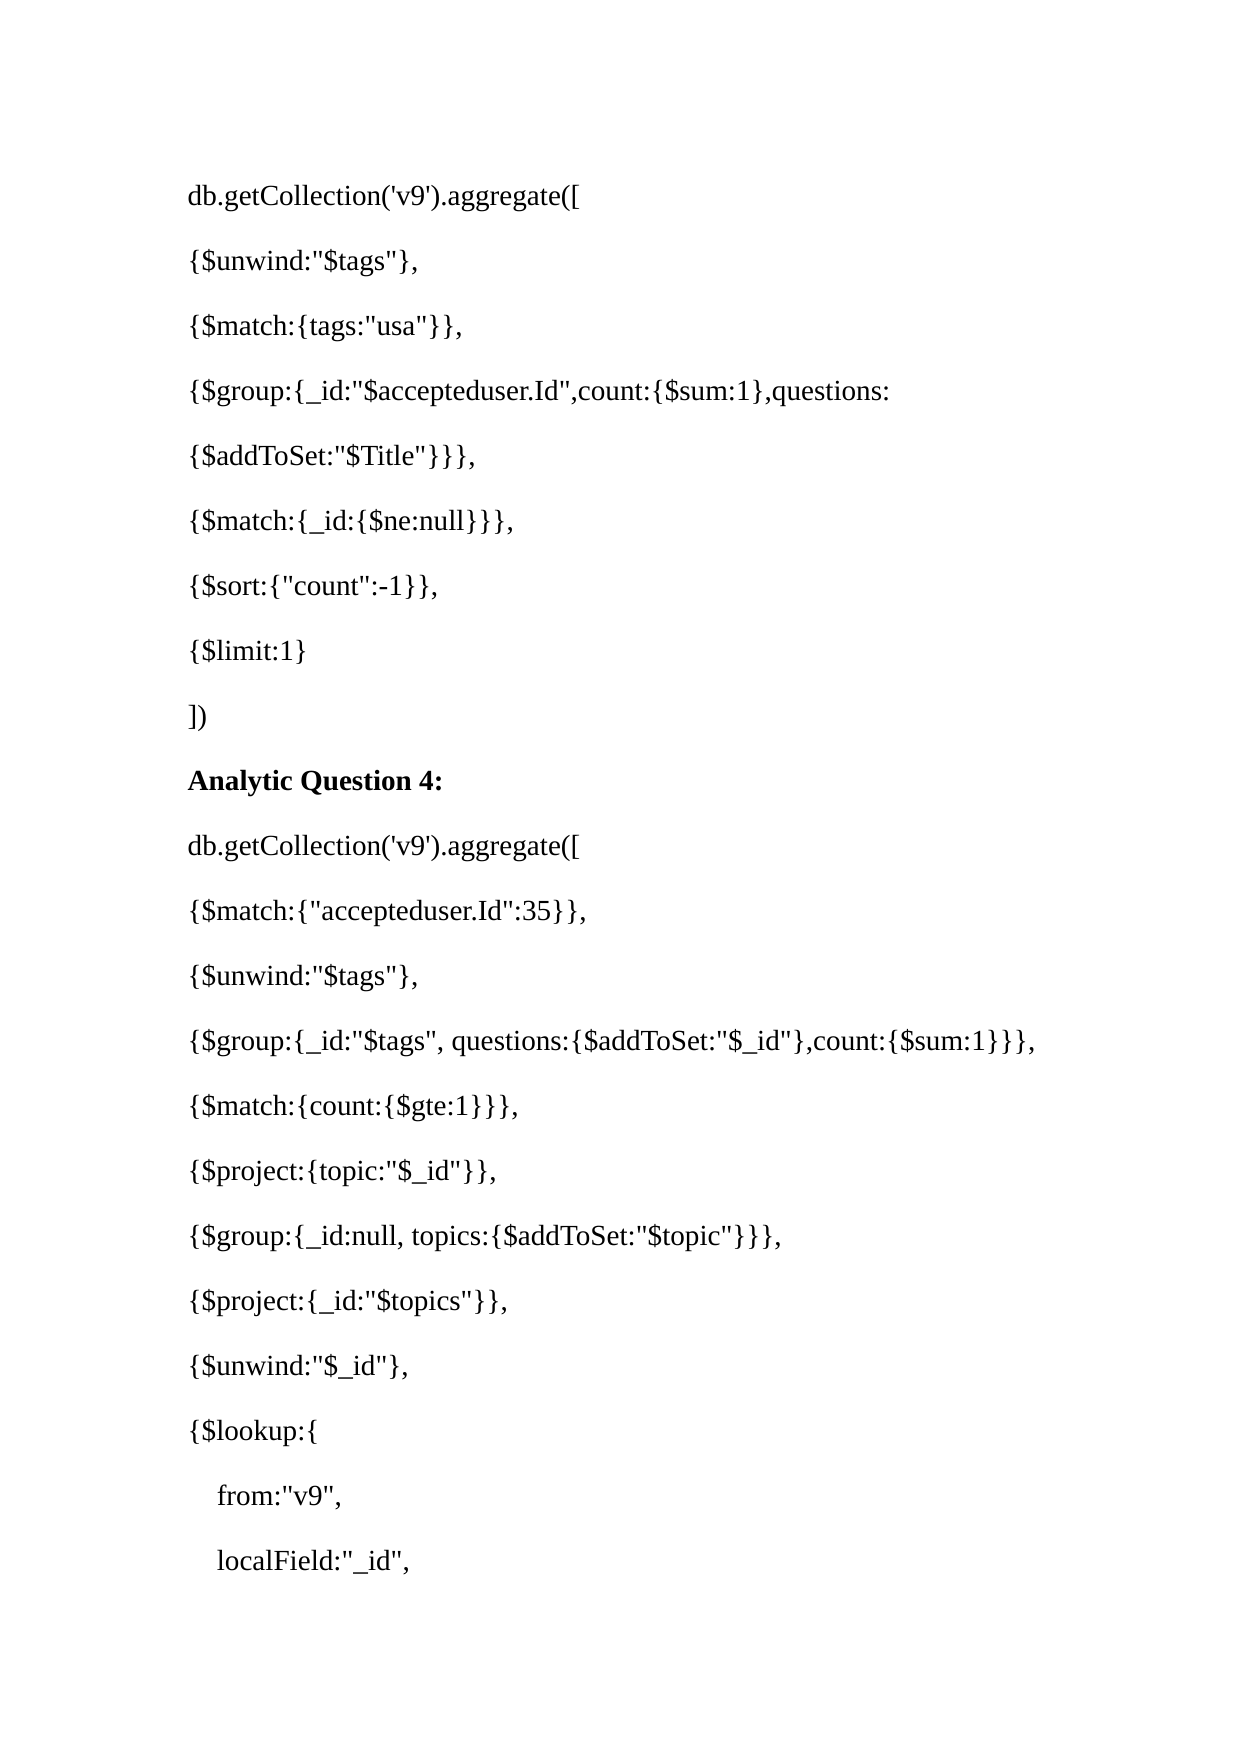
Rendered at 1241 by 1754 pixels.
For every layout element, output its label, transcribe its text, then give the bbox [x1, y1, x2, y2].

list {$project:{topic:"$_id"}}, [187, 1137, 1053, 1202]
list db.getCollection('v9').aggregate([ [187, 812, 1053, 877]
list {$sort:{"count":-1}}, [187, 552, 1053, 617]
list {$limit:1} [187, 617, 1053, 682]
list {$unwind:"$tags"}, [187, 942, 1053, 1007]
list db.getCollection('v9').aggregate([ [187, 162, 1053, 227]
list {$group:{_id:"$tags", questions:{$addToSet:"$_id"},count:{$sum:1}}}, [187, 1007, 1053, 1072]
list {$match:{_id:{$ne:null}}}, [187, 487, 1053, 552]
list {$project:{_id:"$topics"}}, [187, 1267, 1053, 1332]
list {$lookup:{ [187, 1397, 1053, 1462]
list from:"v9", [187, 1462, 1053, 1527]
list Analytic Question 4: [187, 747, 1053, 812]
list {$match:{"accepteduser.Id":35}}, [187, 877, 1053, 942]
list {$unwind:"$tags"}, [187, 227, 1053, 292]
list {$group:{_id:null, topics:{$addToSet:"$topic"}}}, [187, 1202, 1053, 1267]
list ]) [187, 682, 1053, 747]
list localField:"_id", [187, 1527, 1053, 1592]
list {$unwind:"$_id"}, [187, 1332, 1053, 1397]
list {$match:{tags:"usa"}}, [187, 292, 1053, 357]
list {$match:{count:{$gte:1}}}, [187, 1072, 1053, 1137]
list {$group:{_id:"$accepteduser.Id",count:{$sum:1},questions:{$addToSet:"$Title"}}}, [187, 357, 1053, 487]
